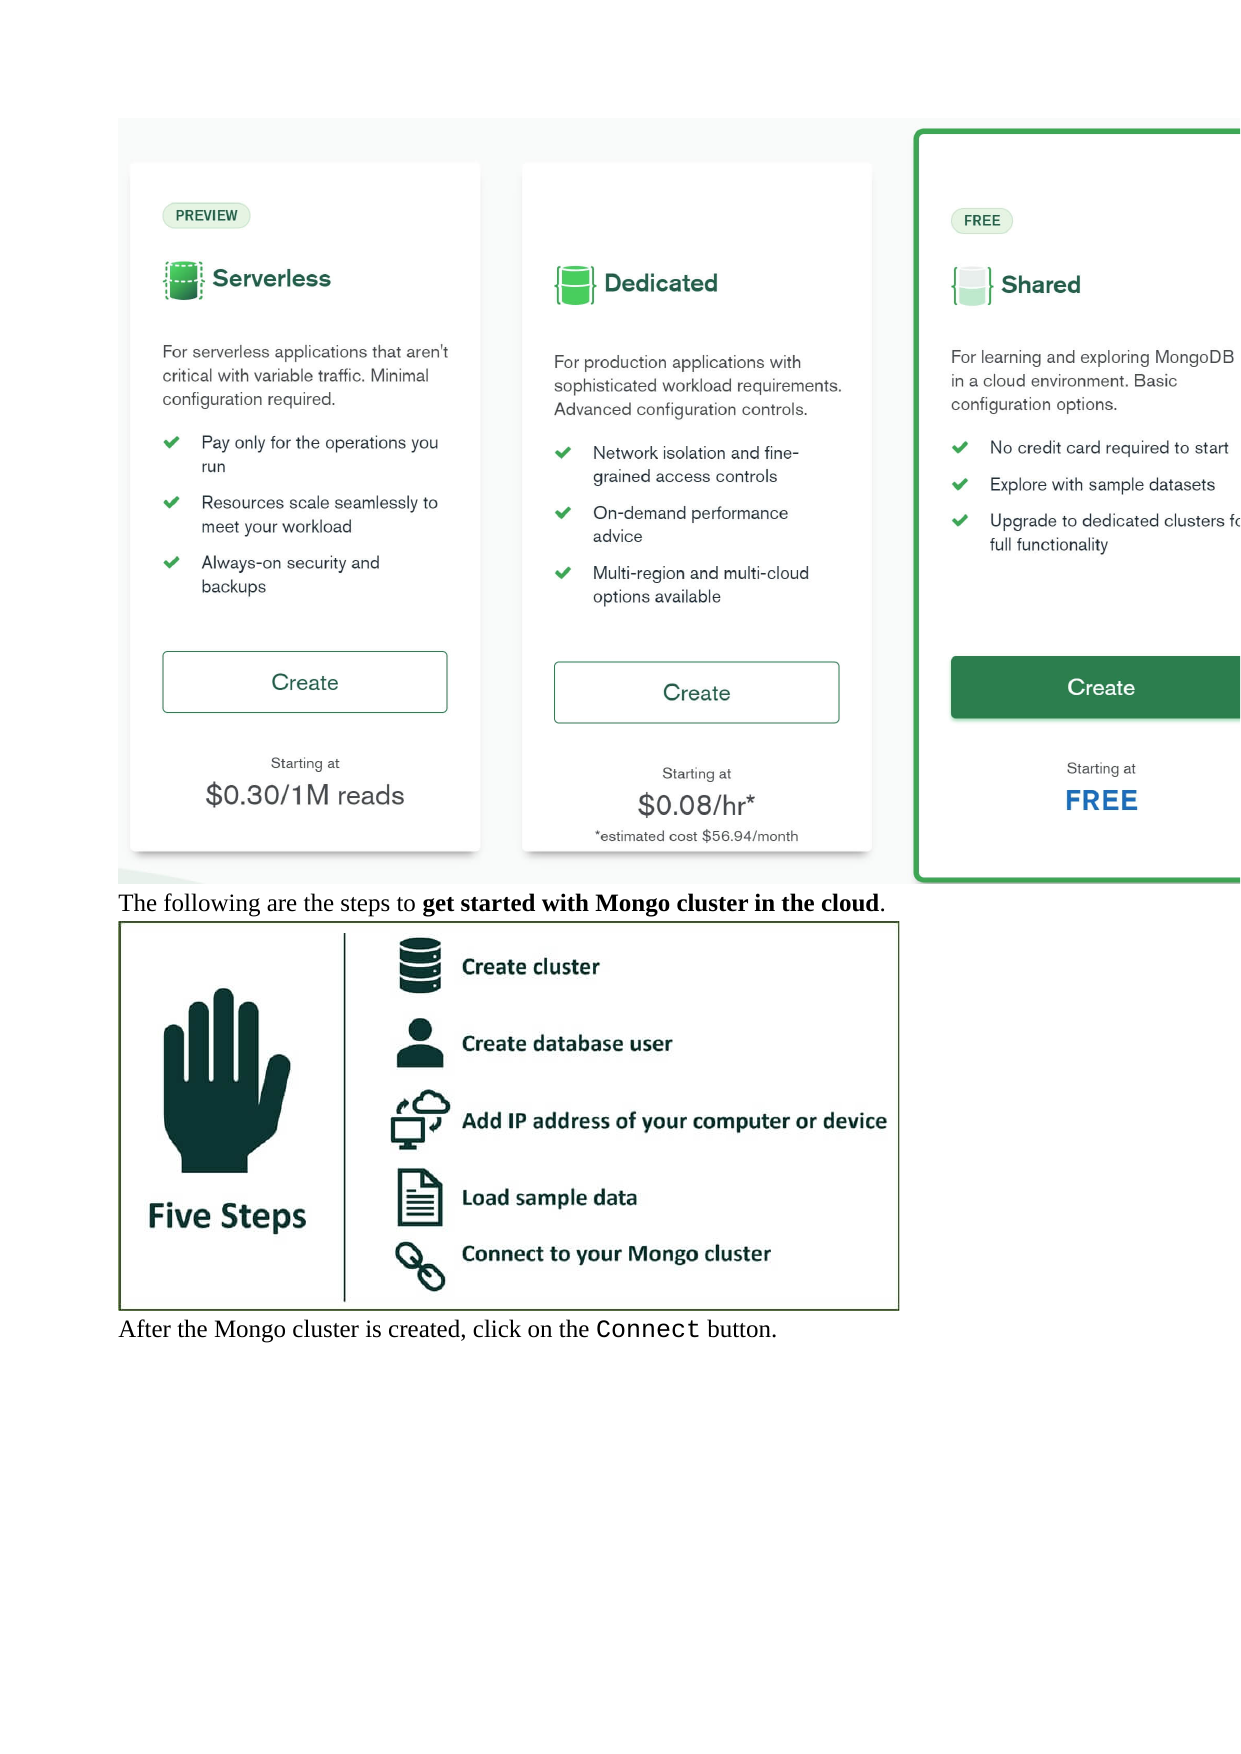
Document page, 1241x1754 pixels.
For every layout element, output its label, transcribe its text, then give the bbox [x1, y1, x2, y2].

text The following are the steps to get started with Mongo cluster in the cloud. [118, 888, 1122, 917]
picture [118, 921, 900, 1311]
picture [118, 118, 1241, 884]
text After the Mongo cluster is created, click on the Connect button. [118, 1314, 1122, 1345]
